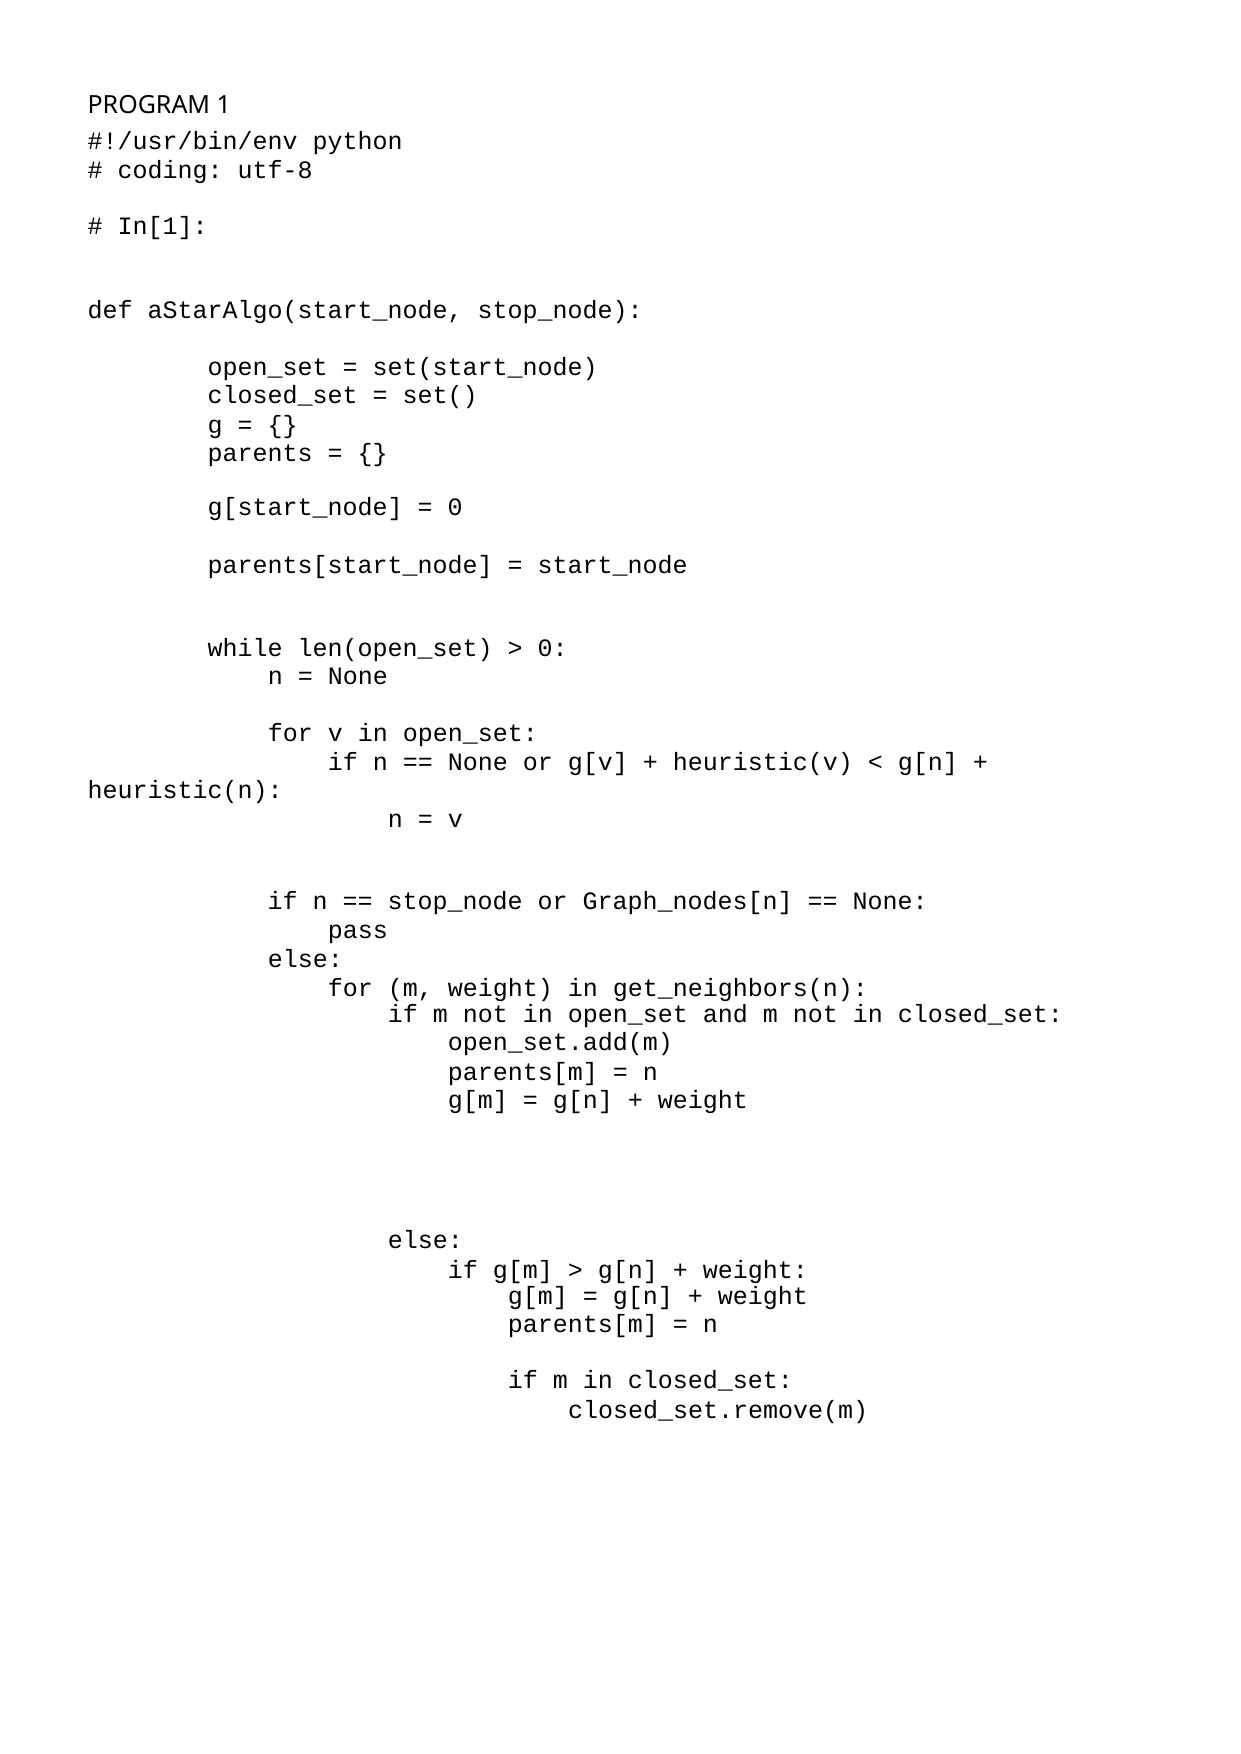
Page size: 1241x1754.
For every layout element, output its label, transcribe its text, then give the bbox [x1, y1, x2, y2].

text if m not in open_set and m not in closed_set: open_set.add(m) [388, 1002, 1066, 1058]
text while len(open_set) > 0: n = None [207, 636, 570, 692]
text g[m] = g[n] + weight [448, 1086, 1151, 1114]
text # In[1]: [87, 213, 1151, 242]
text closed_set.remove(m) [568, 1396, 1151, 1424]
text open_set = set(start_node) closed_set = set() [207, 354, 600, 411]
text if n == stop_node or Graph_nodes[n] == None: pass [267, 889, 930, 946]
text heuristic(n): [87, 776, 1151, 804]
text if n == None or g[v] + heuristic(v) < g[n] + [328, 748, 1151, 776]
text g = {} [207, 411, 1151, 439]
text parents = {} [207, 439, 1151, 467]
text parents[m] = n [448, 1058, 1151, 1086]
text #!/usr/bin/env python # coding: utf-8 [87, 129, 405, 186]
text g[start_node] = 0 [207, 495, 885, 523]
text else: [268, 946, 1151, 973]
text parents[start_node] = start_node [207, 552, 975, 579]
text n = v [388, 804, 1151, 833]
text for v in open_set: [268, 720, 720, 748]
text for (m, weight) in get_neighbors(n): [328, 973, 1151, 1002]
text if g[m] > g[n] + weight: [448, 1256, 810, 1284]
text if m in closed_set: [508, 1368, 1141, 1396]
text else: [388, 1228, 781, 1256]
text PROGRAM 1 [87, 87, 405, 121]
text def aStarAlgo(start_node, stop_node): [87, 298, 1151, 326]
text g[m] = g[n] + weight parents[m] = n [508, 1284, 871, 1340]
